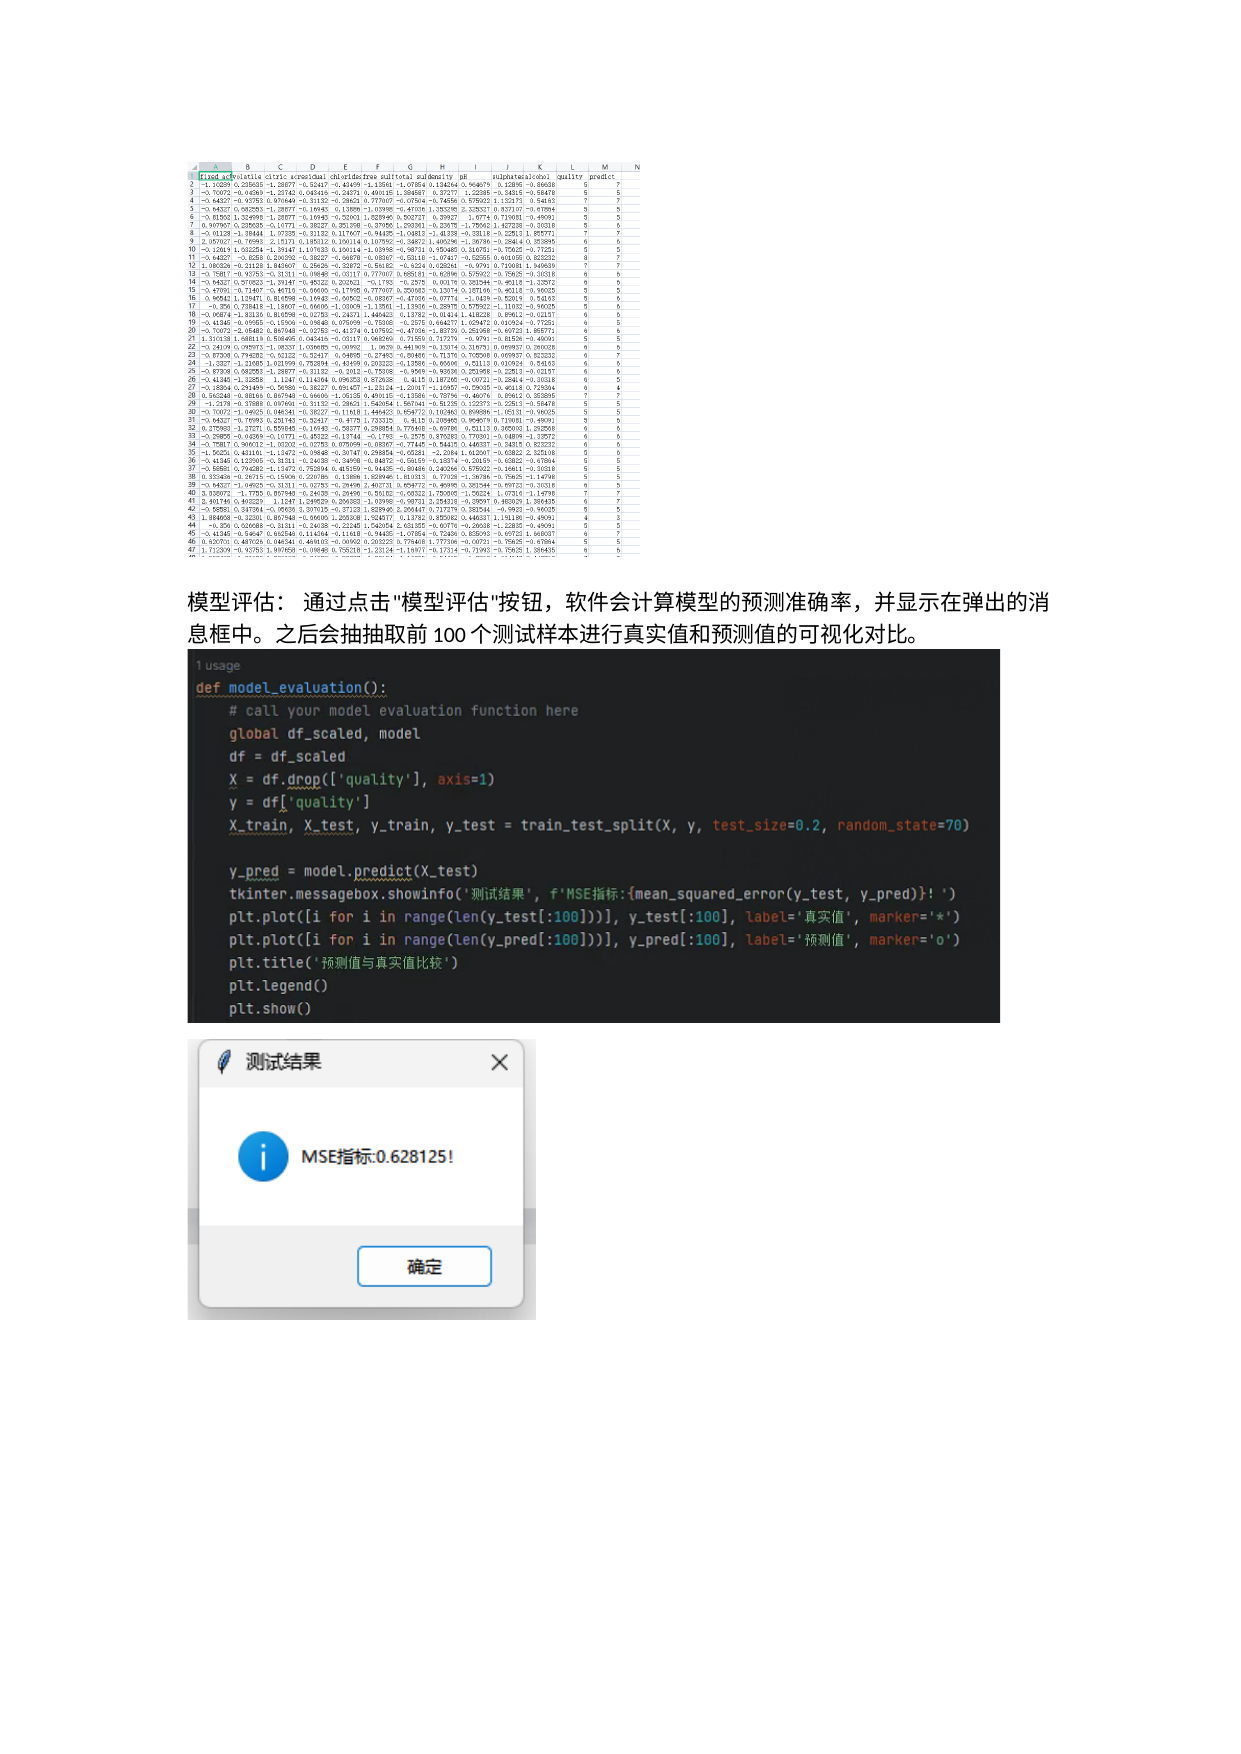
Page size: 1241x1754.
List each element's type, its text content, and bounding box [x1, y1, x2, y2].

picture [187, 162, 640, 557]
text 模型评估： 通过点击"模型评估"按钮，软件会计算模型的预测准确率，并显示在弹出的消息框中。之后会抽抽取前100个测试样本进行真实值和预测值的可视化对比。 [187, 584, 1053, 649]
picture [187, 649, 1001, 1023]
picture [187, 1039, 536, 1320]
